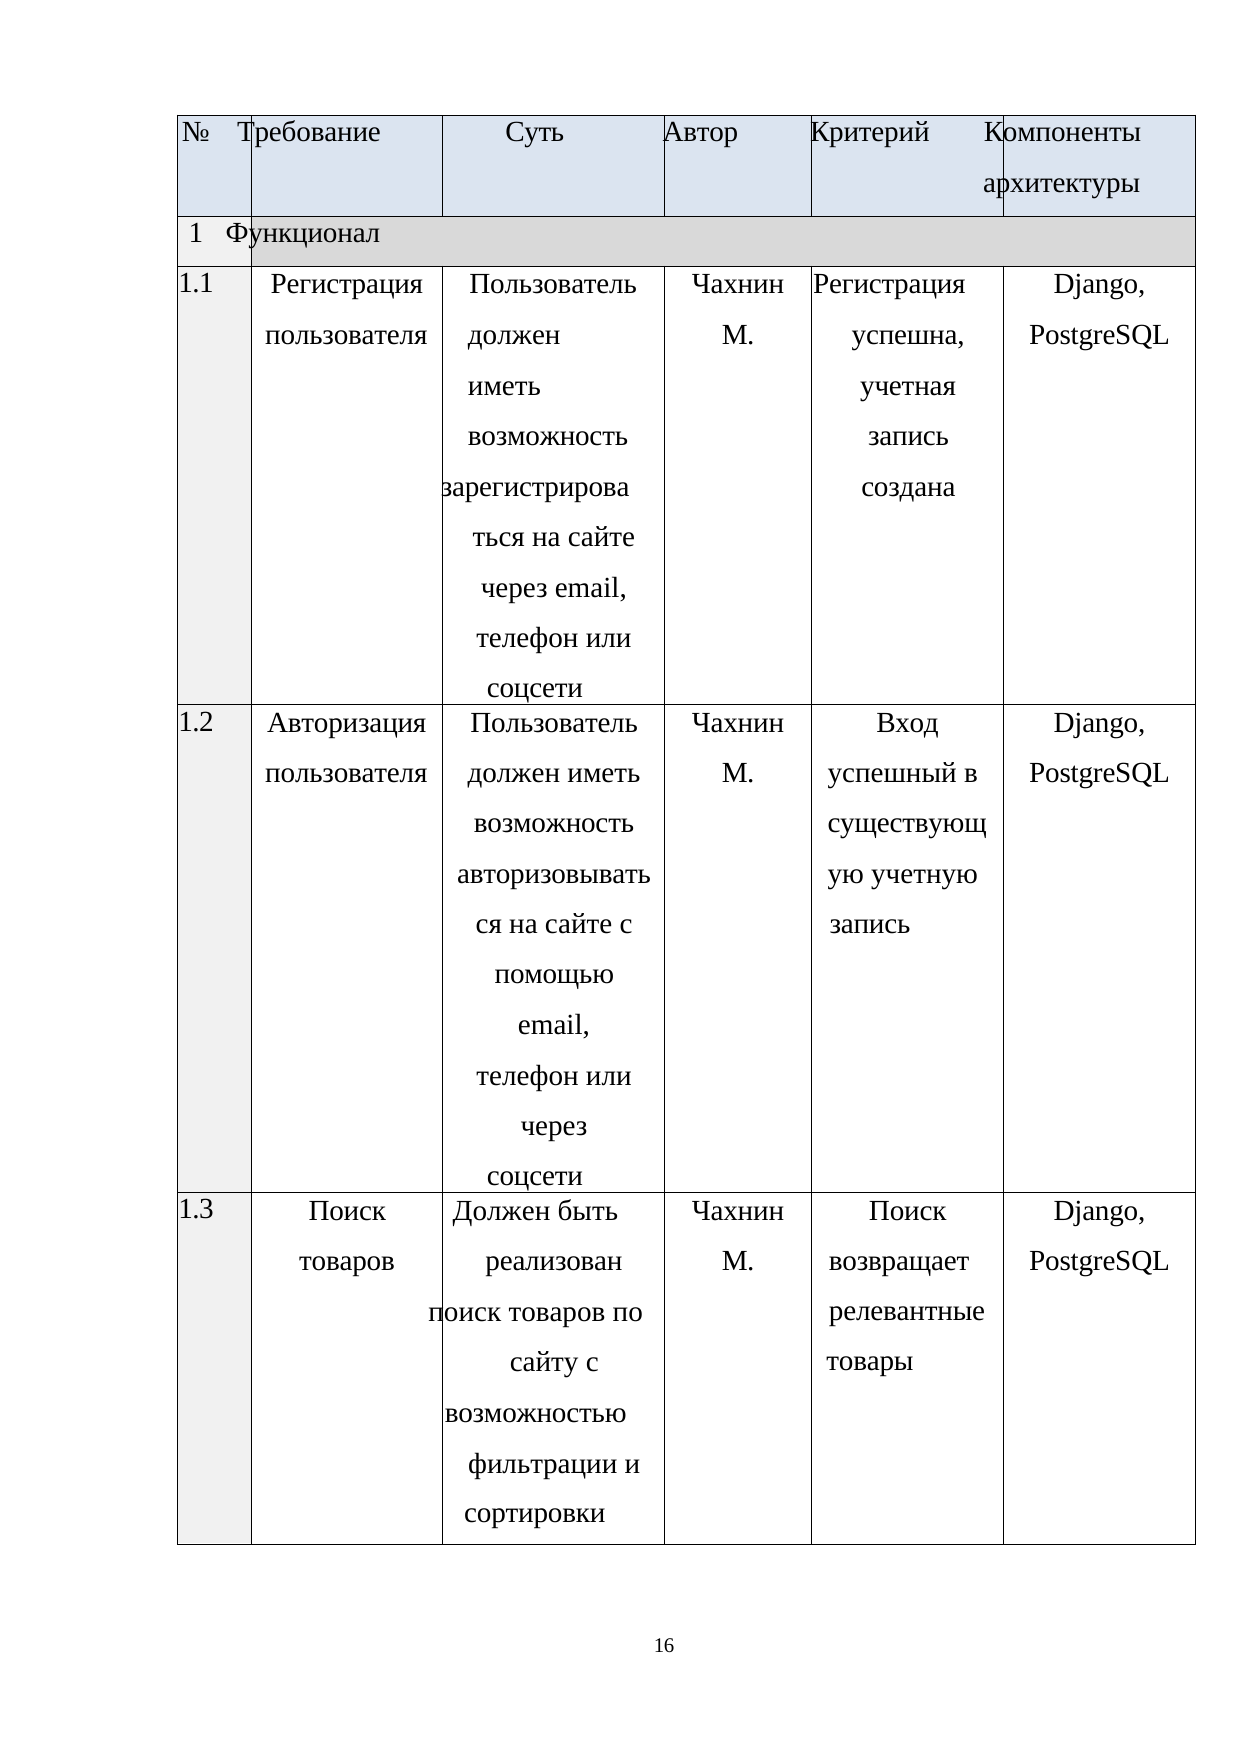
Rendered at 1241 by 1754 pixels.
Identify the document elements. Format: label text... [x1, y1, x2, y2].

table_header Компоненты архитектуры [1004, 116, 1195, 216]
table_cell Django, PostgreSQL [1004, 267, 1195, 704]
table_cell Вход успешный в существующ ую учетную запись [812, 705, 1003, 1192]
table_cell Пользователь должен иметь возможность авторизовывать ся на сайте с помощью email, телефон или через соцсети [443, 705, 664, 1192]
table_header Требование [252, 116, 442, 216]
table_cell Django, PostgreSQL [1004, 705, 1195, 1192]
table_cell 1.3 [178, 1193, 251, 1543]
table_header Автор [665, 116, 811, 216]
table_cell Чахнин М. [665, 1193, 811, 1543]
table_cell 1 [178, 217, 251, 266]
table_cell Должен быть реализован поиск товаров по сайту с возможностью фильтрации и сортировки [443, 1193, 664, 1543]
table_header Суть [443, 116, 664, 216]
table_header Критерий [812, 116, 1003, 216]
table_cell Django, PostgreSQL [1004, 1193, 1195, 1543]
table_cell Чахнин М. [665, 267, 811, 704]
table_cell Пользователь должен иметь возможность зарегистрирова ться на сайте через email, телефон или соцсети [443, 267, 664, 704]
table_cell Регистрация успешна, учетная запись создана [812, 267, 1003, 704]
table_cell Функционал [252, 217, 1195, 266]
table_header № [178, 116, 251, 216]
table_cell Авторизация пользователя [252, 705, 442, 1192]
table_cell Поиск возвращает релевантные товары [812, 1193, 1003, 1543]
table_cell 1.1 [178, 267, 251, 704]
table_cell 1.2 [178, 705, 251, 1192]
table_cell Чахнин М. [665, 705, 811, 1192]
table_cell Регистрация пользователя [252, 267, 442, 704]
table_cell Поиск товаров [252, 1193, 442, 1543]
